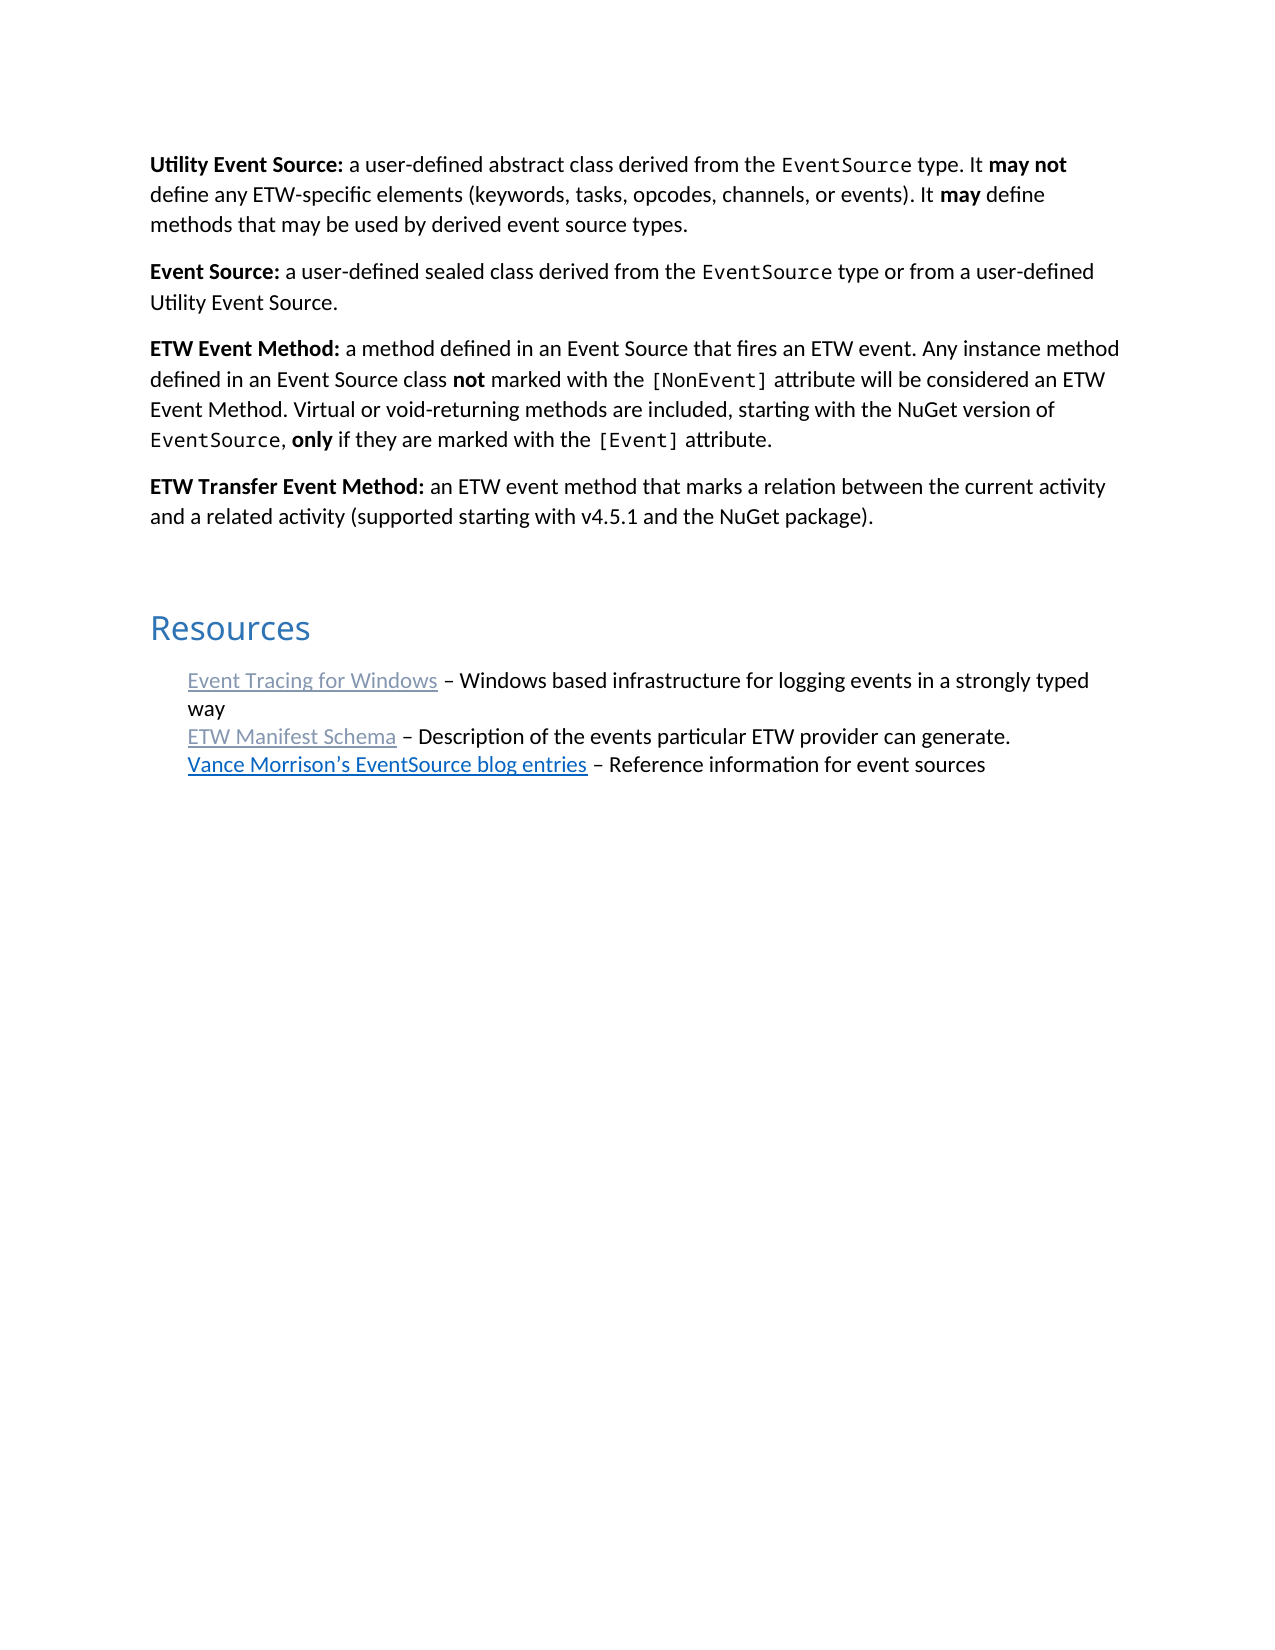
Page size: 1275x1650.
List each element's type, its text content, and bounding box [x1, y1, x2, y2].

text Vance Morrison’s EventSource blog entries – Reference information for event sources [187, 750, 1125, 778]
text Event Tracing for Windows – Windows based infrastructure for logging events in a strongly typed way [187, 666, 1125, 722]
text ETW Event Method: a method defined in an Event Source that fires an ETW event. Any instance method defined in an Event Source class not marked with the [NonEvent] attribute will be considered an ETW Event Method. Virtual or void-returning methods are included, starting with the NuGet version of EventSource, only if they are marked with the [Event] attribute. [150, 334, 1125, 453]
text ETW Transfer Event Method: an ETW event method that marks a relation between the current activity and a related activity (supported starting with v4.5.1 and the NuGet package). [150, 472, 1125, 531]
text Utility Event Source: a user-defined abstract class derived from the EventSource type. It may not define any ETW-specific elements (keywords, tasks, opcodes, channels, or events). It may define methods that may be used by derived event source types. [150, 150, 1125, 238]
subtitle Resources [150, 604, 1125, 650]
text ETW Manifest Schema – Description of the events particular ETW provider can generate. [187, 722, 1125, 750]
text Event Source: a user-defined sealed class derived from the EventSource type or from a user-defined Utility Event Source. [150, 257, 1125, 316]
